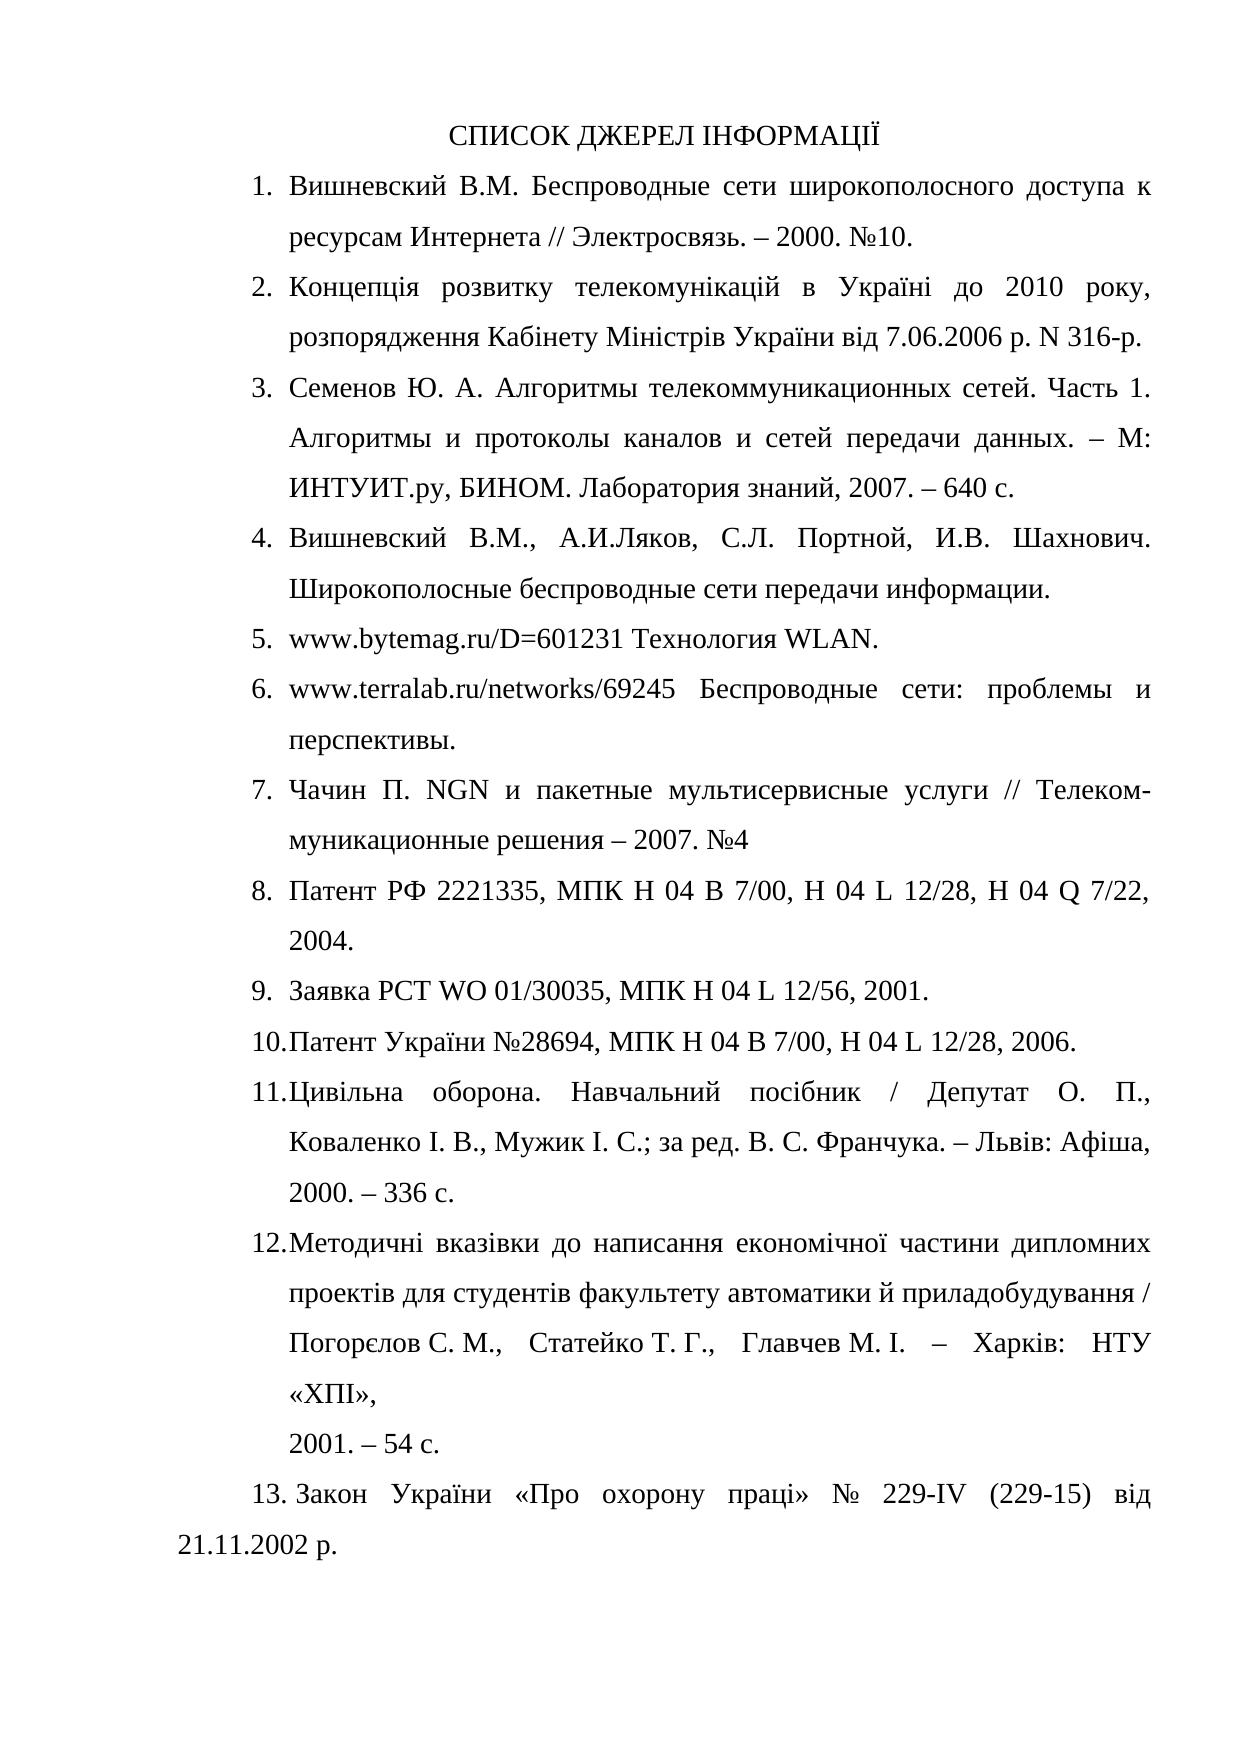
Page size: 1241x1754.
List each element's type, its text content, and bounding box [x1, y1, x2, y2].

list Патент України №28694, МПК Н 04 В 7/00, Н 04 L 12/28, 2006. [251, 1024, 1152, 1057]
list Методичні вказівки до написання економічної частини дипломних проектів для студентів факультету автоматики й приладобудування / Погорєлов С. М., Статейко Т. Г., Главчев М. І. – Харків: НТУ «ХПІ», 2001. – 54 с. [251, 1225, 1152, 1460]
list Концепція розвитку телекомунікацій в Україні до 2010 року, розпорядження Кабінету Міністрів України від 7.06.2006 р. N 316-р. [251, 269, 1152, 353]
list www.bytemag.ru/D=601231 Технология WLAN. [251, 621, 1152, 655]
list Вишневский В.М. Беспроводные сети широкополосного доступа к ресурсам Интернета // Электросвязь. – 2000. №10. [251, 168, 1152, 252]
text СПИСОК ДЖЕРЕЛ ІНФОРМАЦІЇ [177, 118, 1152, 152]
list www.terralab.ru/networks/69245 Беспроводные сети: проблемы и перспективы. [251, 672, 1152, 755]
list Закон України «Про охорону праці» № 229-IV (229-15) від 21.11.2002 р. [177, 1477, 1152, 1560]
list Патент РФ 2221335, МПК Н 04 В 7/00, Н 04 L 12/28, Н 04 Q 7/22, 2004. [251, 873, 1152, 957]
list Чачин П. NGN и пакетные мультисервисные услуги // Телеком-муникационные решения – 2007. №4 [251, 772, 1152, 856]
list Заявка РСТ WO 01/30035, МПК H 04 L 12/56, 2001. [251, 973, 1152, 1007]
list Цивільна оборона. Навчальний посібник / Депутат О. П., Коваленко І. В., Мужик І. С.; за ред. В. С. Франчука. – Львів: Афіша, 2000. – 336 с. [251, 1074, 1152, 1208]
list Вишневский В.М., А.И.Ляков, С.Л. Портной, И.В. Шахнович. Широкополосные беспроводные сети передачи информации. [251, 521, 1152, 604]
list Семенов Ю. А. Алгоритмы телекоммуникационных сетей. . – М: ИНТУИТ.ру, БИНОМ. Лаборатория знаний, 2007. – 640 с. [251, 370, 1152, 504]
